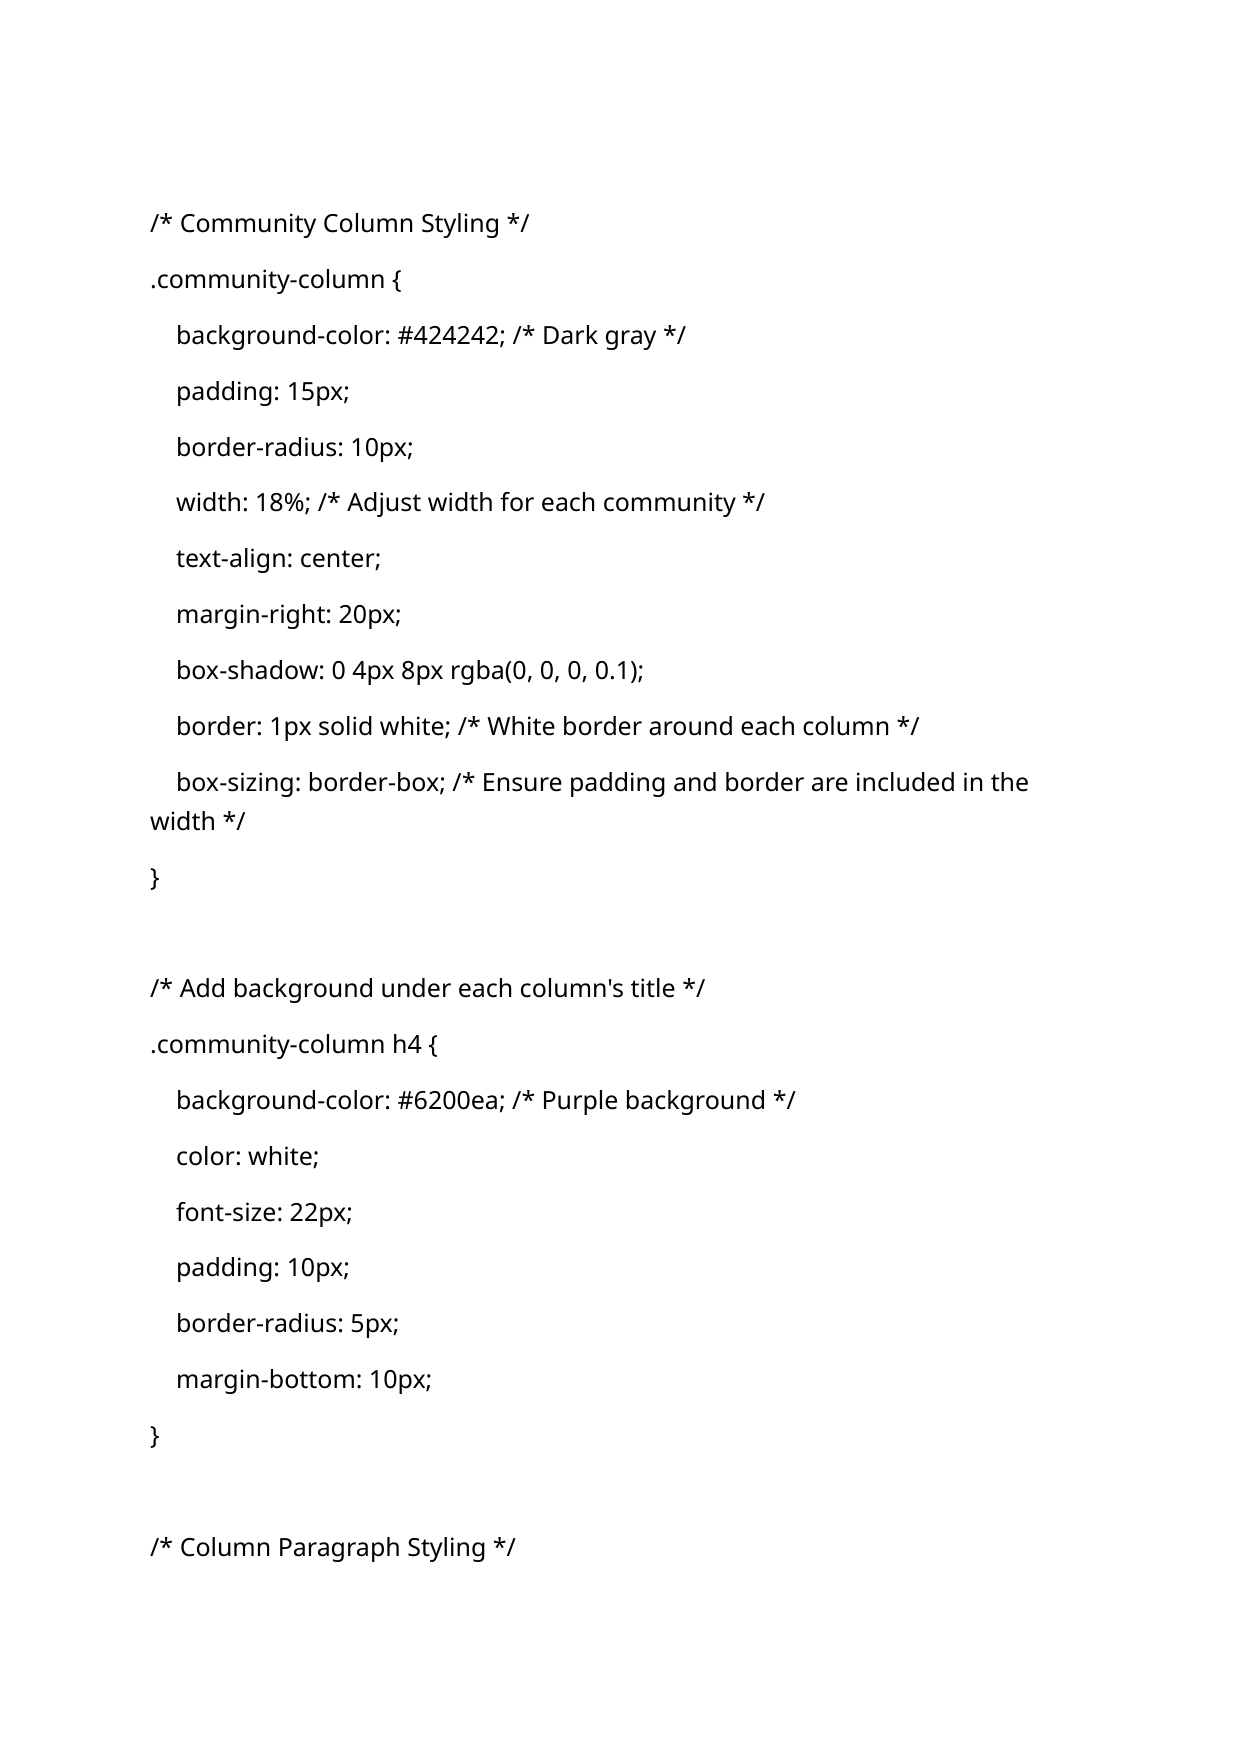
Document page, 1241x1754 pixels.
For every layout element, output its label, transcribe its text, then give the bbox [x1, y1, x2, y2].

text box-sizing: border-box; /* Ensure padding and border are included in the width */ [150, 764, 1090, 837]
text border-radius: 5px; [150, 1306, 1090, 1340]
text width: 18%; /* Adjust width for each community */ [150, 485, 1090, 519]
text border: 1px solid white; /* White border around each column */ [150, 708, 1090, 742]
text margin-right: 20px; [150, 597, 1090, 631]
text padding: 10px; [150, 1250, 1090, 1284]
text /* Column Paragraph Styling */ [150, 1529, 1090, 1563]
text border-radius: 10px; [150, 429, 1090, 463]
text color: white; [150, 1138, 1090, 1172]
text font-size: 22px; [150, 1194, 1090, 1228]
text background-color: #6200ea; /* Purple background */ [150, 1082, 1090, 1117]
text .community-column h4 { [150, 1027, 1090, 1061]
text padding: 15px; [150, 373, 1090, 407]
text box-shadow: 0 4px 8px rgba(0, 0, 0, 0.1); [150, 652, 1090, 687]
text } [150, 859, 1090, 893]
text /* Community Column Styling */ [150, 206, 1090, 240]
text /* Add background under each column's title */ [150, 971, 1090, 1005]
text background-color: #424242; /* Dark gray */ [150, 317, 1090, 352]
text margin-bottom: 10px; [150, 1362, 1090, 1396]
text } [150, 1417, 1090, 1452]
text .community-column { [150, 262, 1090, 296]
text text-align: center; [150, 541, 1090, 575]
